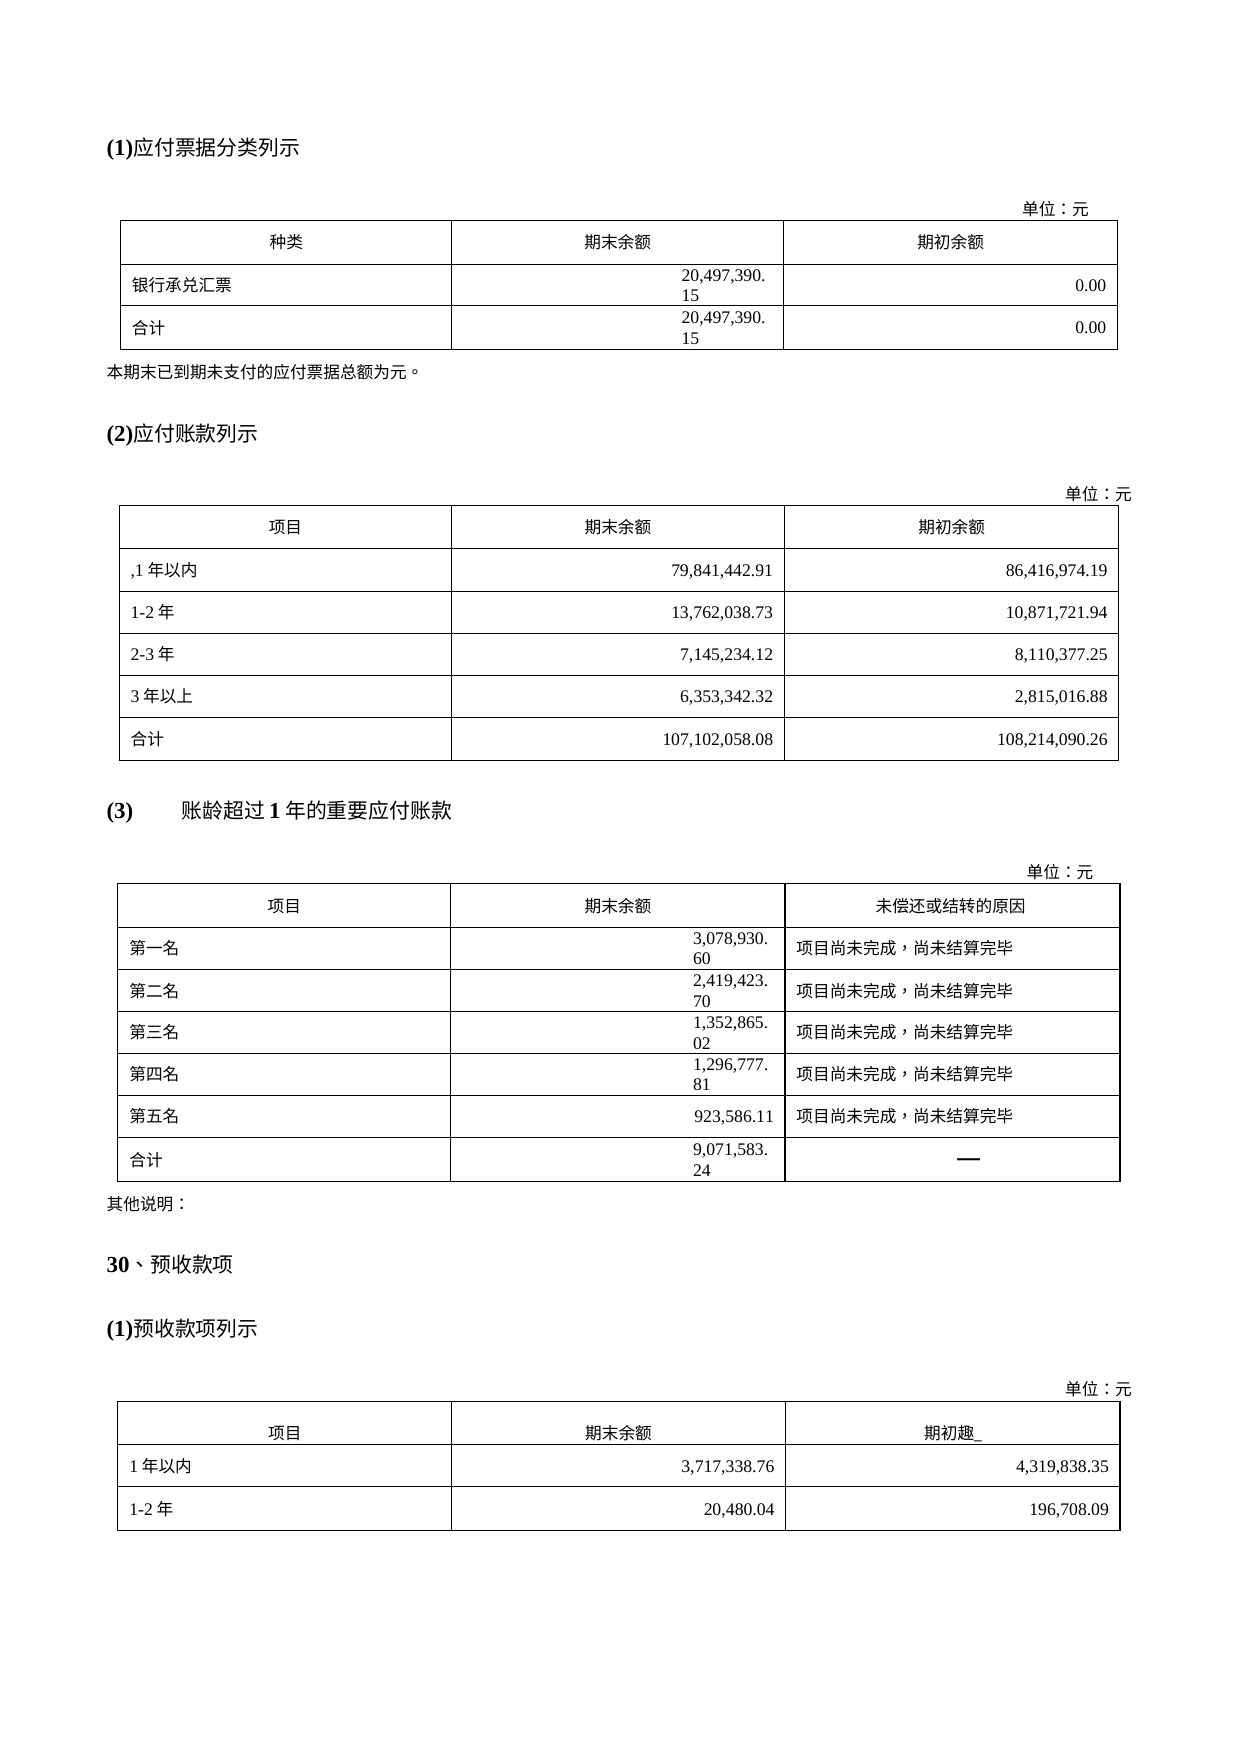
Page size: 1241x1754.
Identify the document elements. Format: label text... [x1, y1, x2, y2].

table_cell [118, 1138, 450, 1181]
subtitle (2)应付账款列示 [106, 419, 1131, 447]
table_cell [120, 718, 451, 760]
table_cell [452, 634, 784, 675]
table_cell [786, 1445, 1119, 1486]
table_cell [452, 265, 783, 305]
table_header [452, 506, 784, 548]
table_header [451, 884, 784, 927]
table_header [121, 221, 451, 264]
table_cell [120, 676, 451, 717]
subtitle 账龄超过1年的重要应付账款 [106, 797, 1131, 825]
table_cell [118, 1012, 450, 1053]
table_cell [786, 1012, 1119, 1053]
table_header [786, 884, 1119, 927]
text 单位：元 [106, 1378, 1131, 1401]
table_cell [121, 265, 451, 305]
subtitle (1)预收款项列示 [106, 1314, 1131, 1343]
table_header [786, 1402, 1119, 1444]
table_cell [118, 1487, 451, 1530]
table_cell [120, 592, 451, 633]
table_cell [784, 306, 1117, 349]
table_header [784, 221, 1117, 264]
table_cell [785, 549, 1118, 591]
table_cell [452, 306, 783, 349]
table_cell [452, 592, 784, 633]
subtitle (1)应付票据分类列示 [106, 133, 1131, 162]
text 其他说明： [106, 1192, 1131, 1215]
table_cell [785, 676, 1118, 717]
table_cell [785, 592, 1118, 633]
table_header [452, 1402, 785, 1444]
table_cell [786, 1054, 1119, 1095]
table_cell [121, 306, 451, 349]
text 单位：元 [1022, 197, 1131, 220]
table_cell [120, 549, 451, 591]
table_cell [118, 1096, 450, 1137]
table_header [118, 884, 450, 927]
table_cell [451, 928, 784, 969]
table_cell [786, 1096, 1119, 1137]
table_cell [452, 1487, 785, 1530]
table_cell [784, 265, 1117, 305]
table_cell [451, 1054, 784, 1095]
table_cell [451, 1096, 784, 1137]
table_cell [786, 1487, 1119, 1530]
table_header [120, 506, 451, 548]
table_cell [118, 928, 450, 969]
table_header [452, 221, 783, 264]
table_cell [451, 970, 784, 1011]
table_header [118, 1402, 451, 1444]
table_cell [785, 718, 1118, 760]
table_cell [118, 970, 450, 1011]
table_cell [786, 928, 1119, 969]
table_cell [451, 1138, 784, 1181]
subtitle 30、预收款项 [106, 1250, 1131, 1279]
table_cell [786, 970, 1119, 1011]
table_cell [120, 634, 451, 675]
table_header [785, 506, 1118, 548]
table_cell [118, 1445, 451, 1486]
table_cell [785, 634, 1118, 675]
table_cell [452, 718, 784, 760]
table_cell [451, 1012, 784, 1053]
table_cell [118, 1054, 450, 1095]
text 单位：元 [1026, 861, 1131, 883]
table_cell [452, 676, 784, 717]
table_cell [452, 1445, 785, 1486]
text 单位：元 [106, 482, 1131, 505]
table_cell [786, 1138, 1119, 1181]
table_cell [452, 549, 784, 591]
text 本期末已到期未支付的应付票据总额为元。 [106, 361, 1131, 383]
